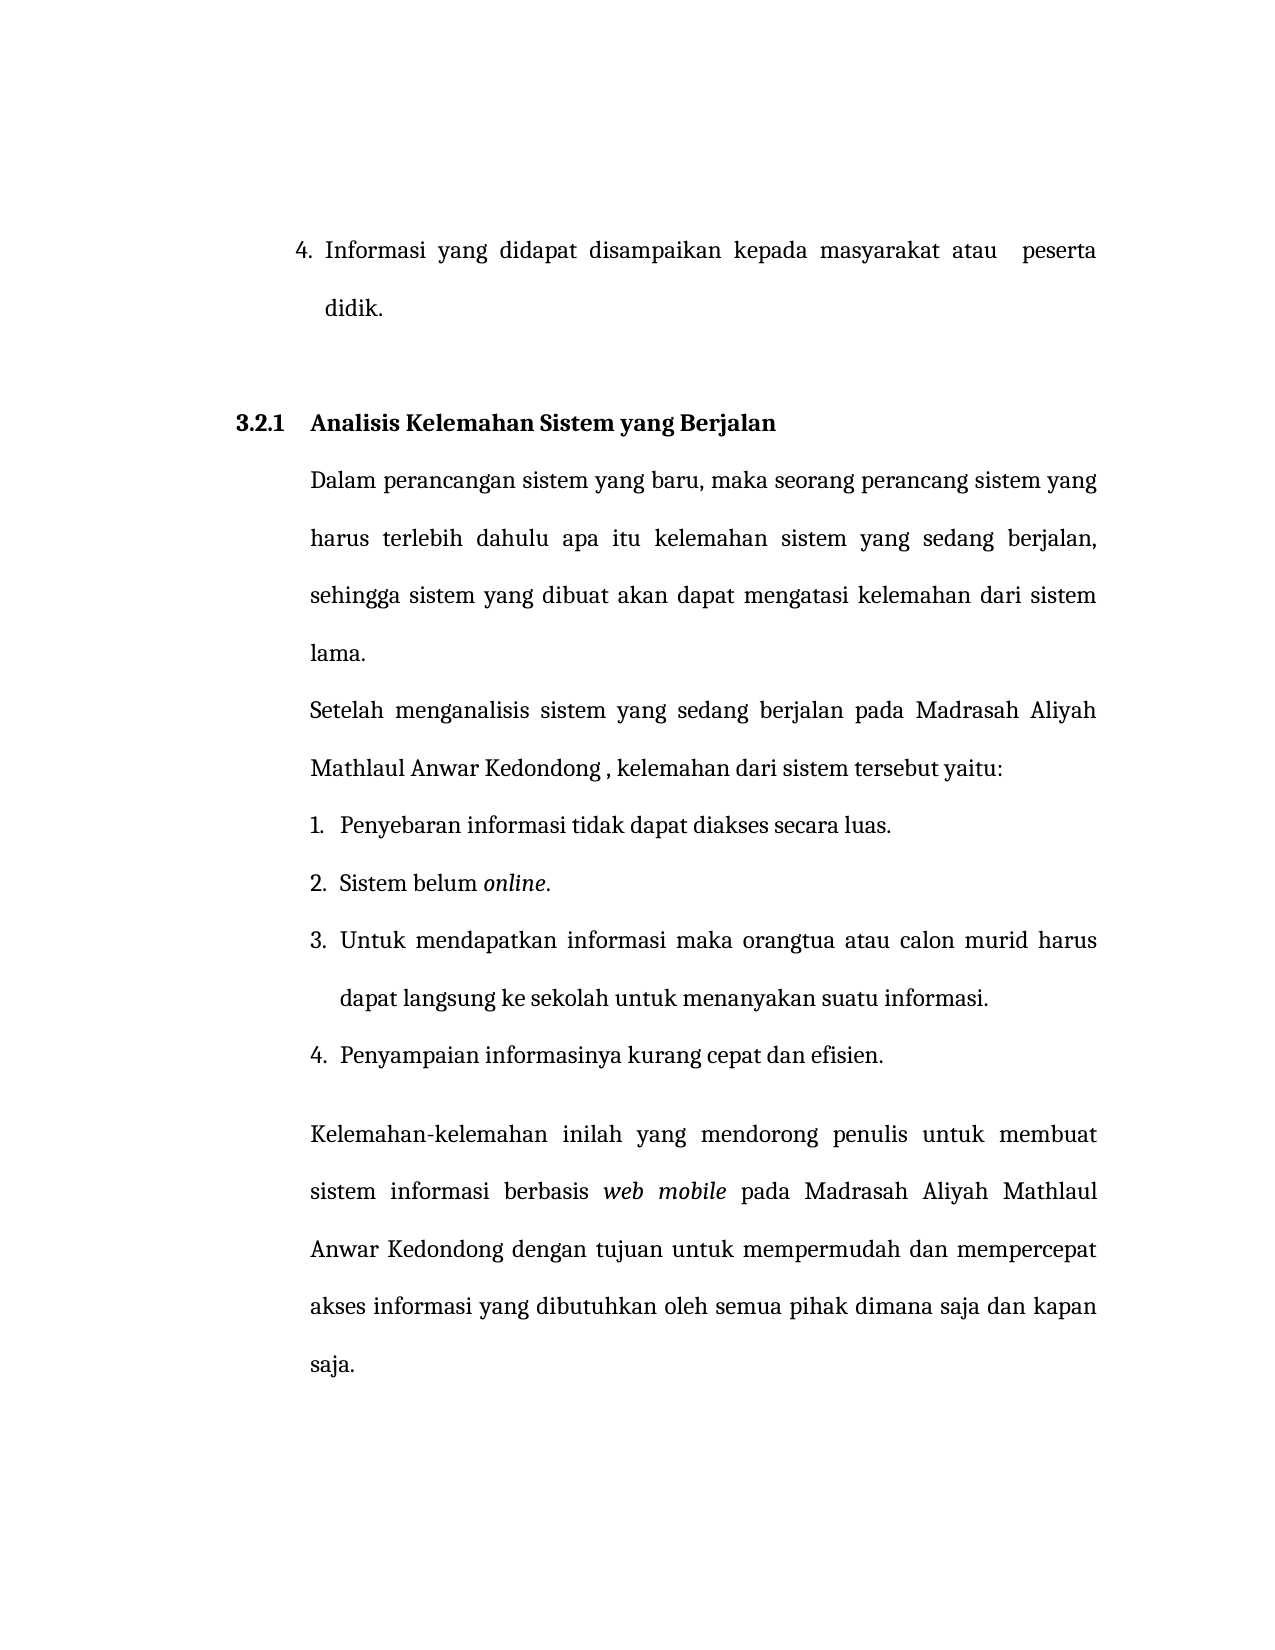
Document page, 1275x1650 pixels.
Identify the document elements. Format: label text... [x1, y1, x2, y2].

list Untuk mendapatkan informasi maka orangtua atau calon murid harus dapat langsung ke sekolah untuk menanyakan suatu informasi. [310, 926, 1098, 1012]
list Analisis Kelemahan Sistem yang Berjalan [236, 409, 1098, 437]
list Penyebaran informasi tidak dapat diakses secara luas. [310, 811, 1098, 840]
list Informasi yang didapat disampaikan kepada masyarakat atau peserta didik. [295, 236, 1098, 322]
text Kelemahan-kelemahan inilah yang mendorong penulis untuk membuat sistem informasi berbasis web mobile pada Madrasah Aliyah Mathlaul Anwar Kedondong dengan tujuan untuk mempermudah dan mempercepat akses informasi yang dibutuhkan oleh semua pihak dimana saja dan kapan saja. [310, 1119, 1098, 1378]
list Sistem belum online. [310, 869, 1098, 897]
list Setelah menganalisis sistem yang sedang berjalan pada Madrasah Aliyah Mathlaul Anwar Kedondong , kelemahan dari sistem tersebut yaitu: [310, 696, 1098, 782]
list Penyampaian informasinya kurang cepat dan efisien. [310, 1041, 1098, 1070]
list Dalam perancangan sistem yang baru, maka seorang perancang sistem yang harus terlebih dahulu apa itu kelemahan sistem yang sedang berjalan, sehingga sistem yang dibuat akan dapat mengatasi kelemahan dari sistem lama. [310, 466, 1098, 667]
